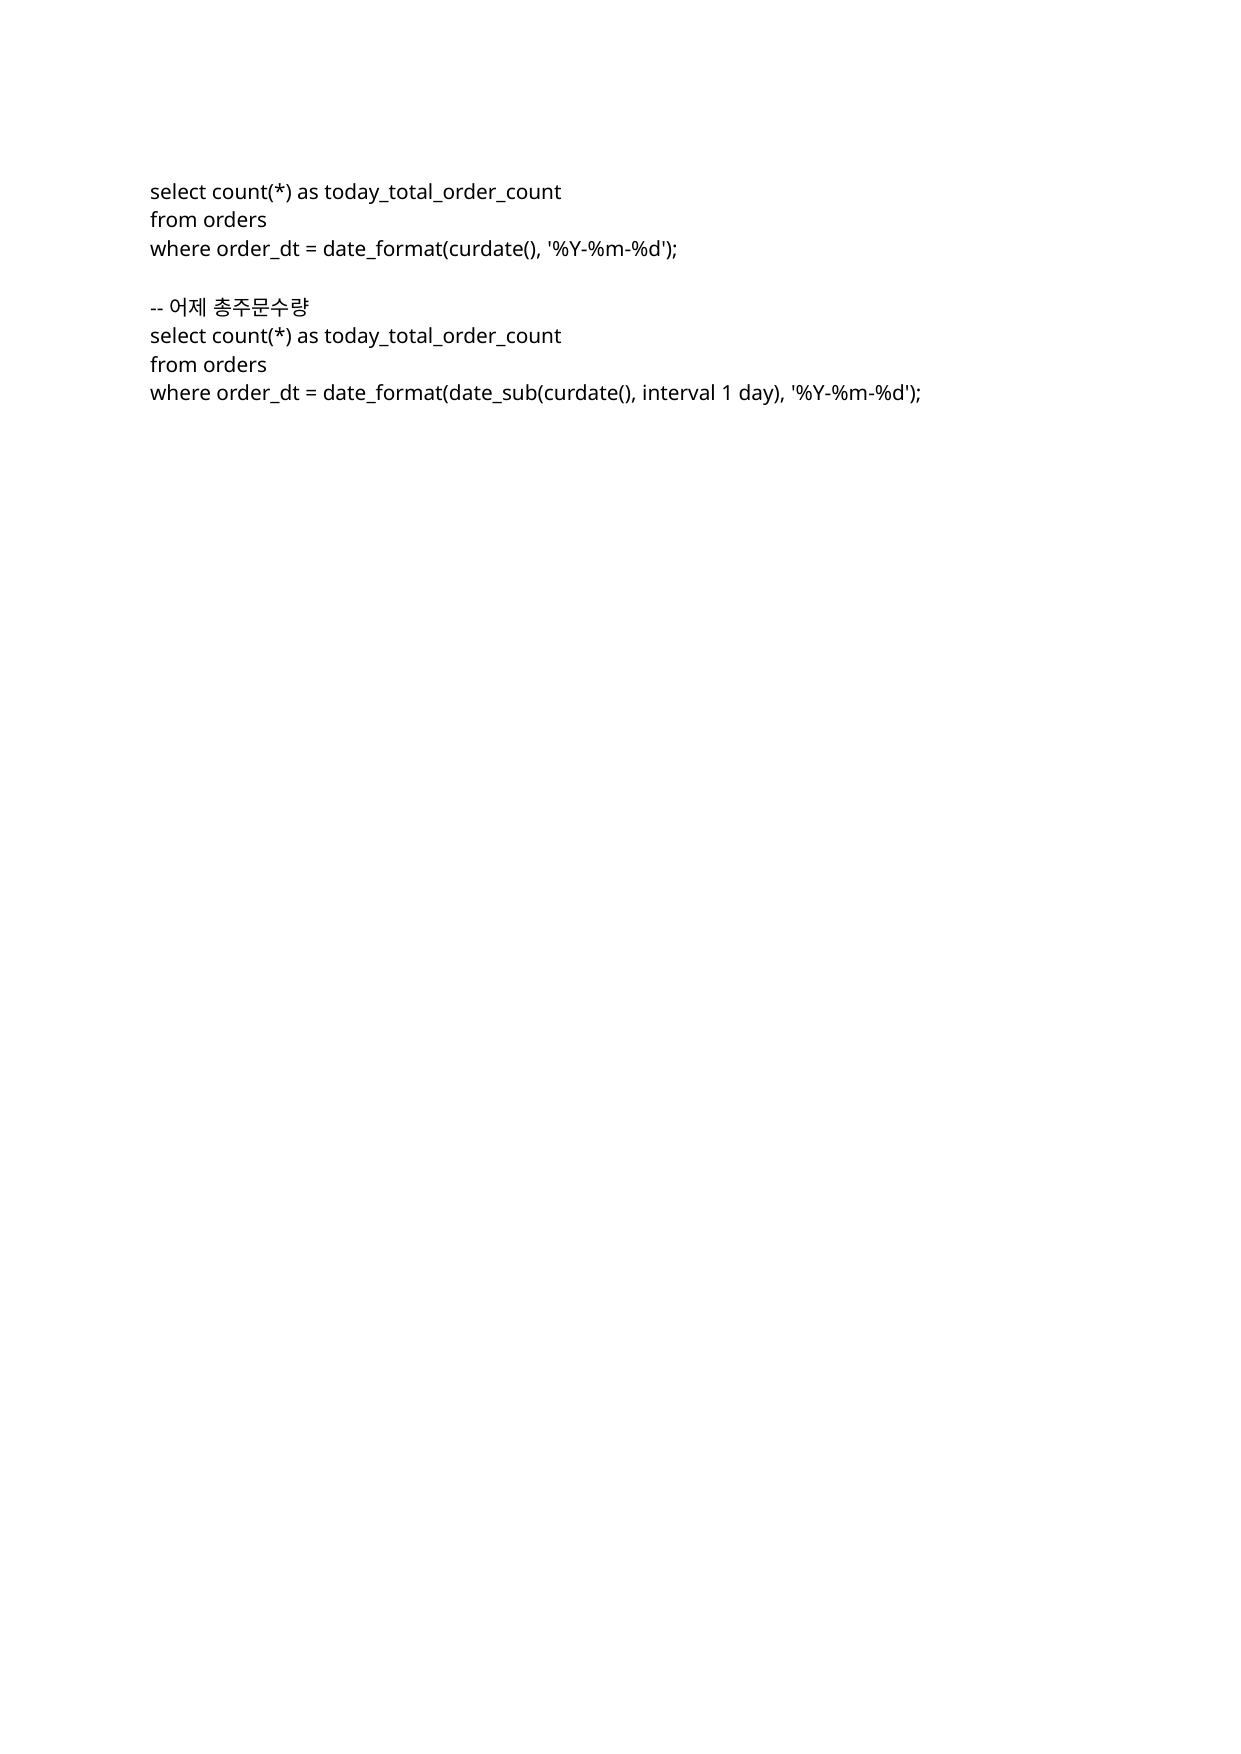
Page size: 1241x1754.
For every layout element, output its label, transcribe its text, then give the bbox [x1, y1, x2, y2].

text where order_dt = date_format(date_sub(curdate(), interval 1 day), '%Y-%m-%d'); [150, 378, 1090, 407]
text -- 어제 총주문수량 [150, 291, 1090, 321]
text from orders [150, 206, 1090, 234]
text select count(*) as today_total_order_count [150, 177, 1090, 206]
text where order_dt = date_format(curdate(), '%Y-%m-%d'); [150, 234, 1090, 262]
text from orders [150, 350, 1090, 378]
text select count(*) as today_total_order_count [150, 321, 1090, 350]
